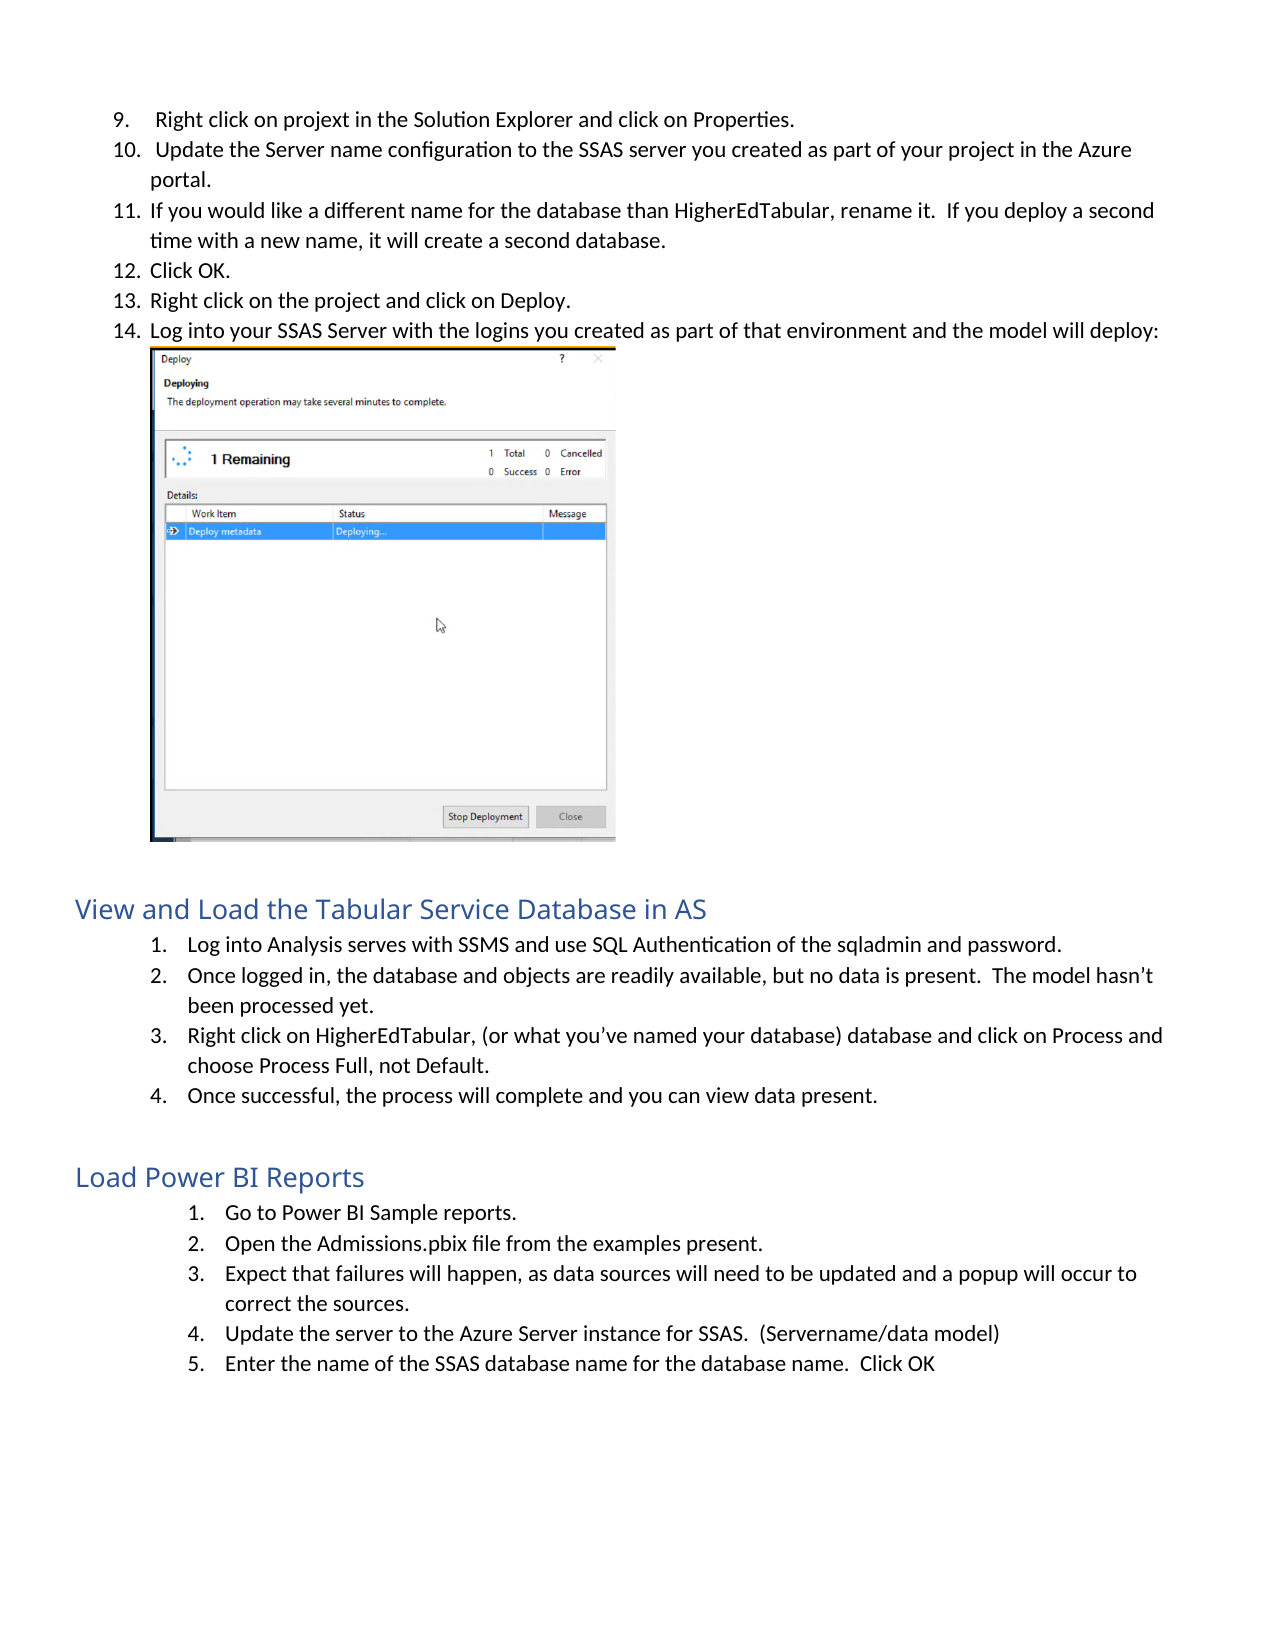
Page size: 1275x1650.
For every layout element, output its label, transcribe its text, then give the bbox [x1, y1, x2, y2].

list Update the Server name configuration to the SSAS server you created as part of your project in the Azure portal. [112, 135, 1200, 194]
list Once logged in, the database and objects are readily available, but no data is present. The model hasn’t been processed yet. [150, 961, 1200, 1019]
list Update the server to the Azure Server instance for SSAS. (Servername/data model) [187, 1319, 1200, 1347]
list Once successful, the process will complete and you can view data present. [150, 1082, 1200, 1109]
list Log into Analysis serves with SSMS and use SQL Authentication of the sqladmin and password. [150, 931, 1200, 958]
list Right click on projext in the Solution Explorer and click on Properties. [112, 105, 1200, 133]
list Go to Power BI Sample reports. [187, 1198, 1200, 1226]
subtitle Load Power BI Reports [75, 1159, 1200, 1196]
list Open the Admissions.pbix file from the examples present. [187, 1229, 1200, 1257]
picture [150, 346, 616, 842]
list If you would like a different name for the database than HigherEdTabular, rename it. If you deploy a second time with a new name, it will create a second database. [112, 196, 1200, 254]
list Expect that failures will happen, as data sources will need to be updated and a popup will occur to correct the sources. [187, 1259, 1200, 1317]
list Log into your SSAS Server with the logins you created as part of that environment and the model will deploy: [112, 317, 1200, 345]
subtitle View and Load the Tabular Service Database in AS [75, 891, 1200, 928]
list Enter the name of the SSAS database name for the database name. Click OK [187, 1349, 1200, 1377]
list Right click on HigherEdTabular, (or what you’ve named your database) database and click on Process and choose Process Full, not Default. [150, 1021, 1200, 1079]
list Right click on the project and click on Deploy. [112, 286, 1200, 314]
list Click OK. [112, 256, 1200, 284]
